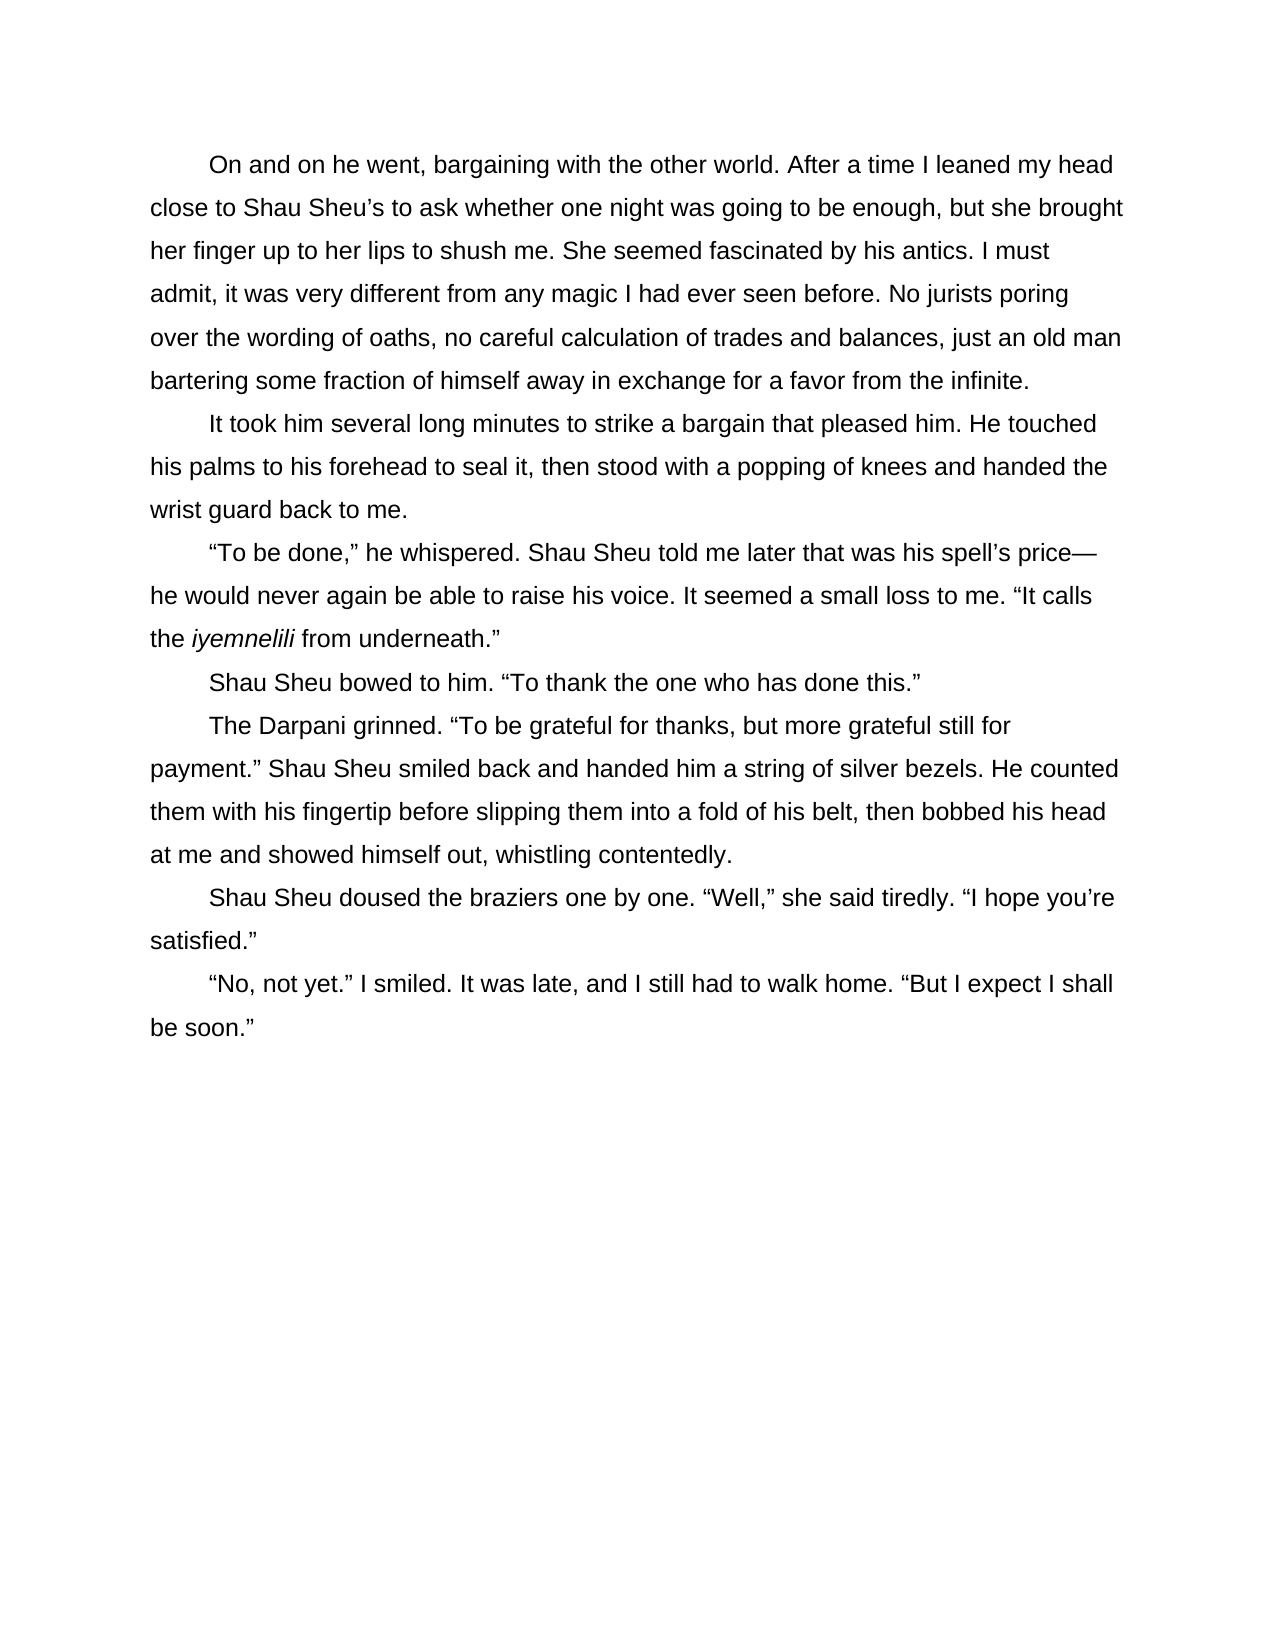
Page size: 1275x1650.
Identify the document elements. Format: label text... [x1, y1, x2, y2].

text Shau Sheu doused the braziers one by one. “Well,” she said tiredly. “I hope you’re satisfied.” [150, 883, 1125, 955]
text On and on he went, bargaining with the other world. After a time I leaned my head close to Shau Sheu’s to ask whether one night was going to be enough, but she brought her finger up to her lips to shush me. She seemed fascinated by his antics. I must admit, it was very different from any magic I had ever seen before. No jurists poring over the wording of oaths, no careful calculation of trades and balances, just an old man bartering some fraction of himself away in exchange for a favor from the infinite. [150, 150, 1125, 394]
text The Darpani grinned. “To be grateful for thanks, but more grateful still for payment.” Shau Sheu smiled back and handed him a string of silver bezels. He counted them with his fingertip before slipping them into a fold of his belt, then bobbed his head at me and showed himself out, whistling contentedly. [150, 711, 1125, 869]
text Shau Sheu bowed to him. “To thank the one who has done this.” [150, 667, 1125, 696]
text “To be done,” he whispered. Shau Sheu told me later that was his spell’s price—he would never again be able to raise his voice. It seemed a small loss to me. “It calls the iyemnelili from underneath.” [150, 538, 1125, 653]
text “No, not yet.” I smiled. It was late, and I still had to walk home. “But I expect I shall be soon.” [150, 969, 1125, 1041]
text It took him several long minutes to strike a bargain that pleased him. He touched his palms to his forehead to seal it, then stood with a popping of knees and handed the wrist guard back to me. [150, 409, 1125, 524]
